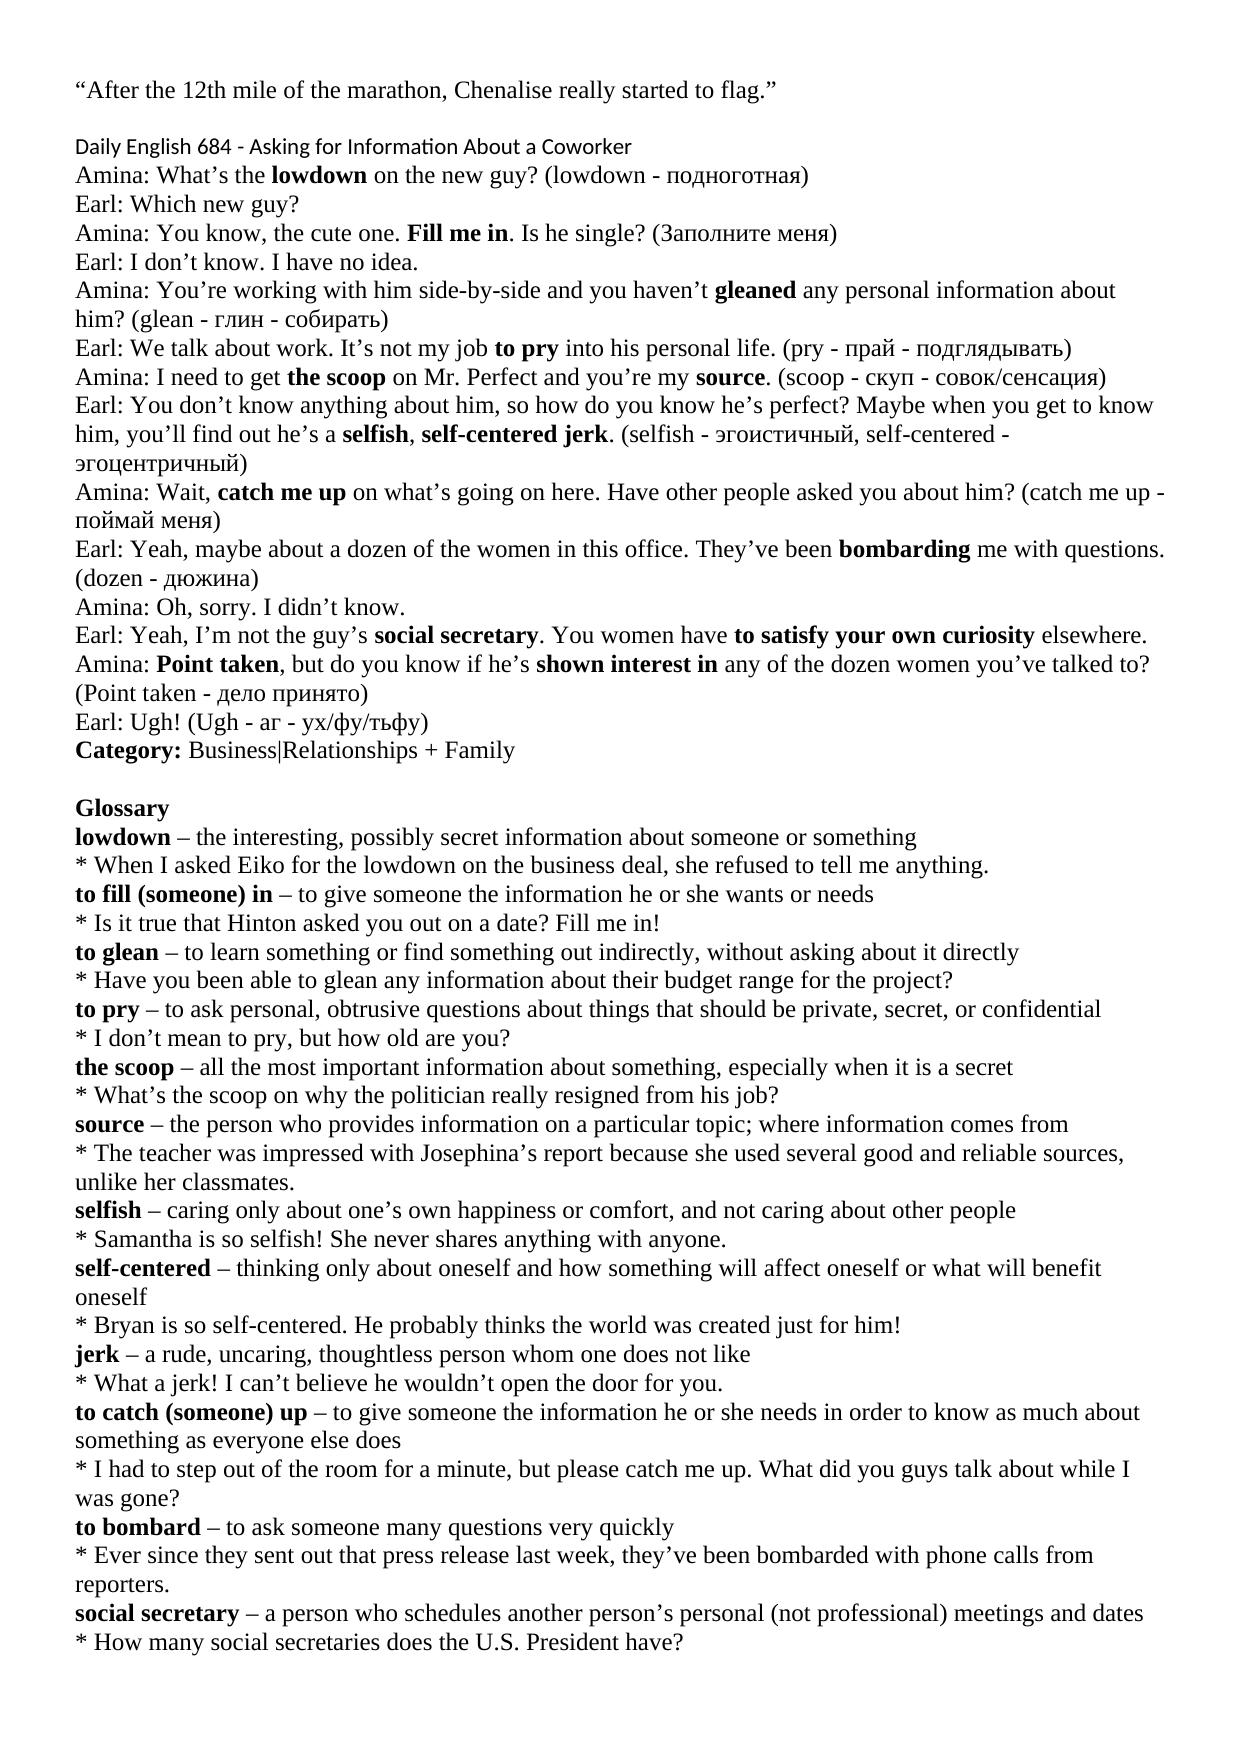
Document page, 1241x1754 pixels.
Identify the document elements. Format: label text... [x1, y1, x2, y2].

text “After the 12th mile of the marathon, Chenalise really started to flag.” [75, 75, 1165, 132]
text Earl: Yeah, I’m not the guy’s social secretary. You women have to satisfy your own curiosity elsewhere. [75, 621, 1165, 649]
text Earl: I don’t know. I have no idea. [75, 247, 1165, 276]
text Amina: What’s the lowdown on the new guy? (lowdown - подноготная) [75, 161, 1165, 189]
text Amina: You’re working with him side-by-side and you haven’t gleaned any personal information about him? (glean - глин - собирать) [75, 276, 1165, 333]
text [75, 793, 1165, 1656]
text Amina: You know, the cute one. Fill me in. Is he single? (Заполните меня) [75, 218, 1165, 247]
text Earl: Ugh! (Ugh - аг - ух/фу/тьфу) [75, 707, 1165, 736]
text Earl: Yeah, maybe about a dozen of the women in this office. They’ve been bombarding me with questions. (dozen - дюжина) [75, 534, 1165, 592]
text Amina: Oh, sorry. I didn’t know. [75, 592, 1165, 621]
text Earl: Which new guy? [75, 189, 1165, 218]
text Earl: We talk about work. It’s not my job to pry into his personal life. (pry - прай - подглядывать) [75, 333, 1165, 362]
text Amina: Point taken, but do you know if he’s shown interest in any of the dozen women you’ve talked to? (Point taken - дело принято) [75, 649, 1165, 707]
text Earl: You don’t know anything about him, so how do you know he’s perfect? Maybe when you get to know him, you’ll find out he’s a selfish, self-centered jerk. (selfish - эгоистичный, self-centered - эгоцентричный) [75, 391, 1165, 477]
text Amina: Wait, catch me up on what’s going on here. Have other people asked you about him? (catch me up - поймай меня) [75, 477, 1165, 534]
text Daily English 684 - Asking for Information About a Coworker [75, 132, 1165, 161]
text Category: Business|Relationships + Family [75, 736, 1165, 764]
text Amina: I need to get the scoop on Mr. Perfect and you’re my source. (scoop - скуп - совок/сенсация) [75, 362, 1165, 391]
